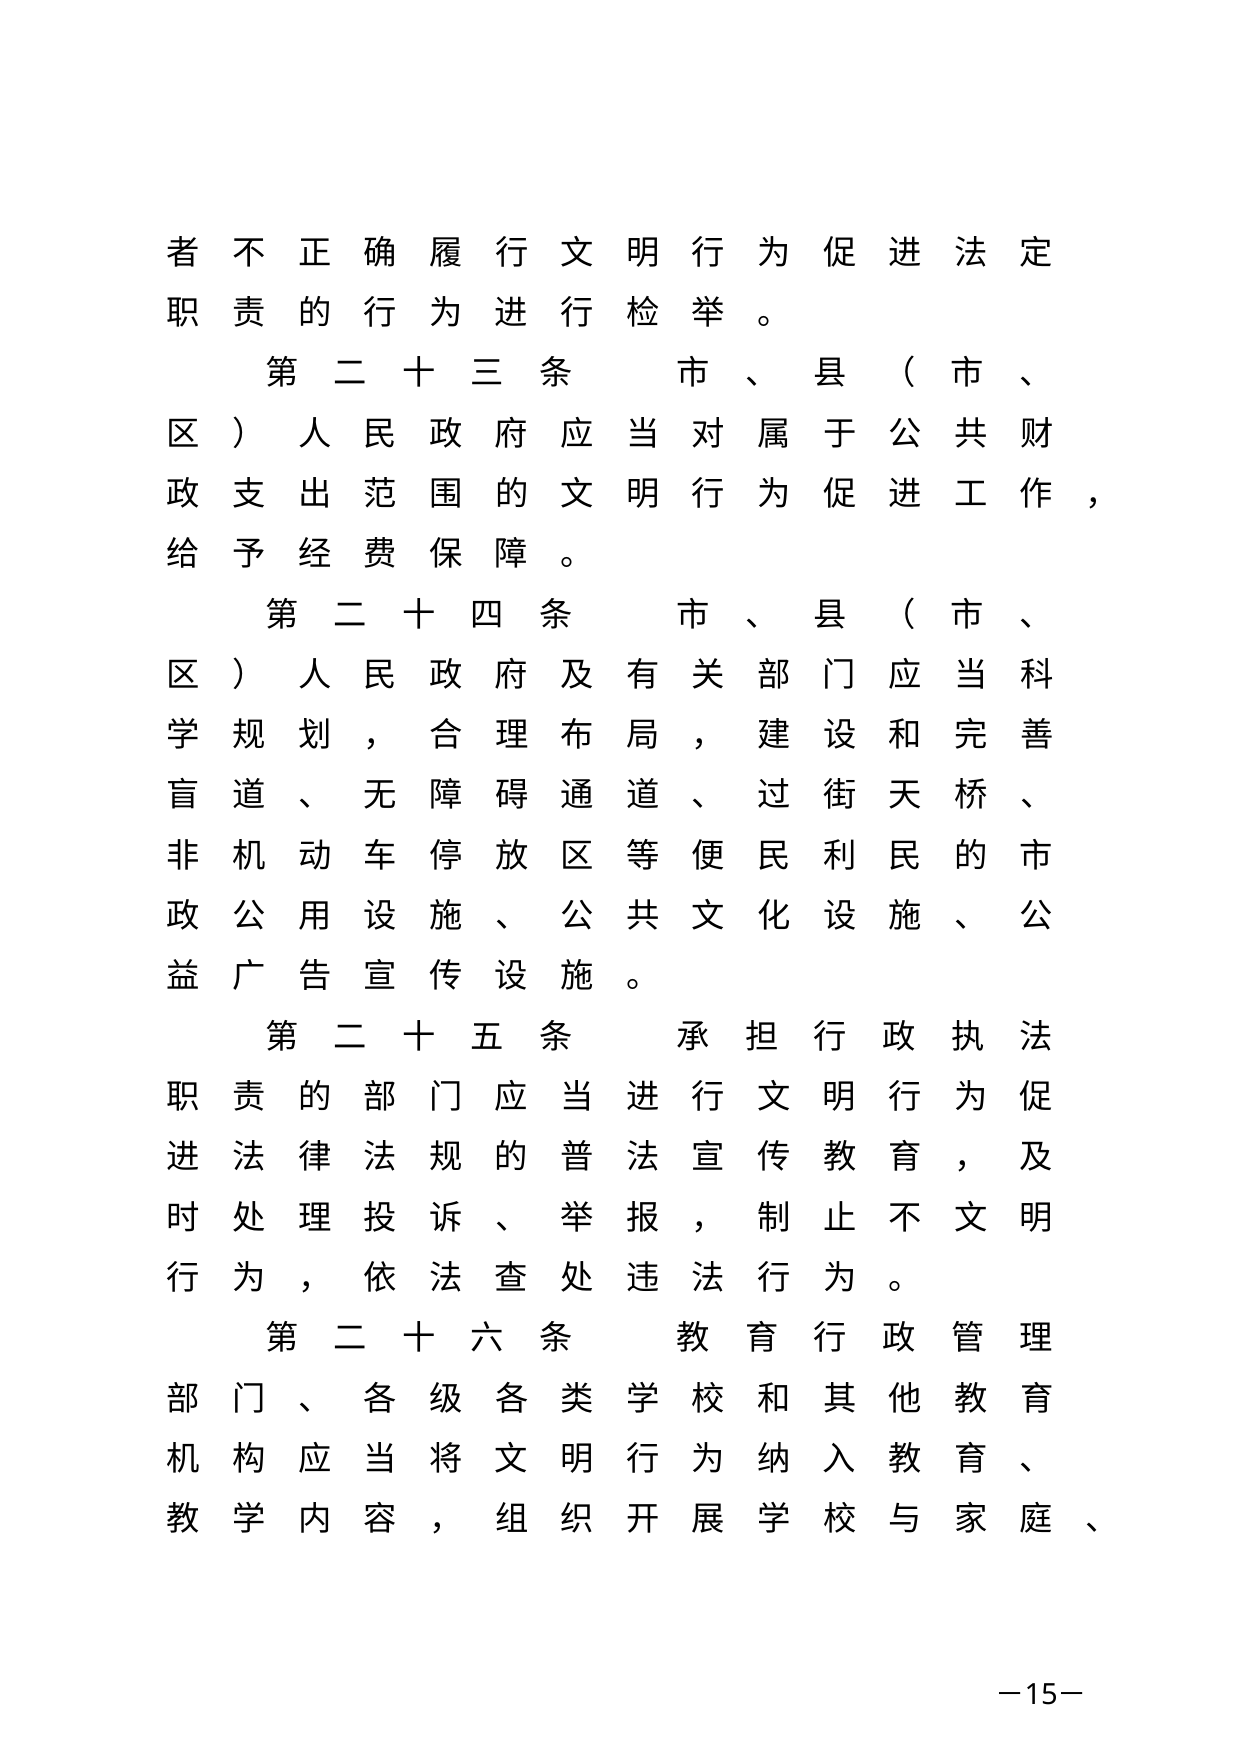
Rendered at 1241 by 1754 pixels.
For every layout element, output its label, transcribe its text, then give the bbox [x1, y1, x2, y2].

text 第二十四条 市、县（市、区）人民政府及有关部门应当科学规划，合理布局，建设和完善盲道、无障碍通道、过街天桥、非机动车停放区等便民利民的市政公用设施、公共文化设施、公益广告宣传设施。 [167, 581, 1085, 1003]
text 第二十五条 承担行政执法职责的部门应当进行文明行为促进法律法规的普法宣传教育，及时处理投诉、举报，制止不文明行为，依法查处违法行为。 [167, 1003, 1085, 1305]
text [167, 219, 1085, 340]
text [167, 1305, 1085, 1546]
text 第二十三条 市、县（市、区）人民政府应当对属于公共财政支出范围的文明行为促进工作，给予经费保障。 [167, 340, 1085, 581]
